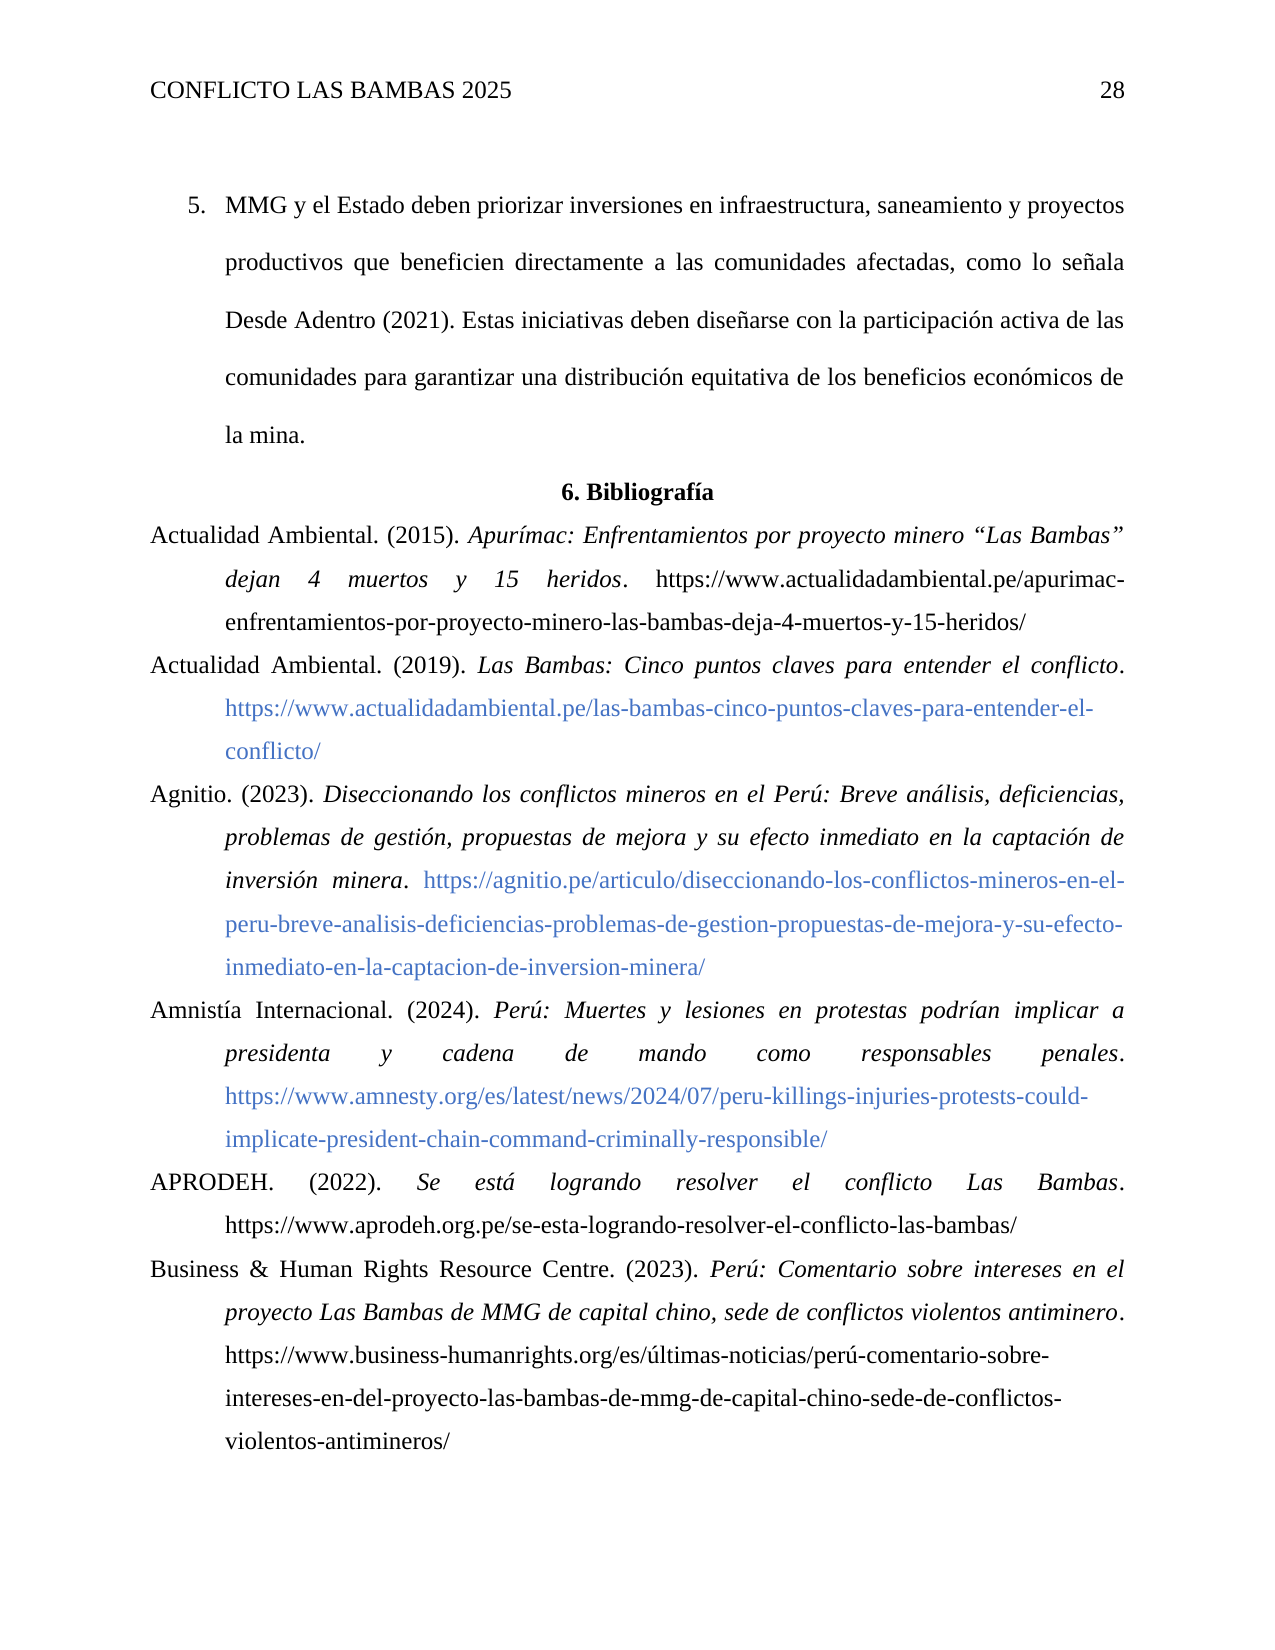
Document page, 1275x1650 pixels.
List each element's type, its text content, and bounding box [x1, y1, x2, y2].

text Amnistía Internacional. (2024). Perú: Muertes y lesiones en protestas podrían implicar a presidenta y cadena de mando como responsables penales. https://www.amnesty.org/es/latest/news/2024/07/peru-killings-injuries-protests-could-implicate-president-chain-command-criminally-responsible/ [150, 995, 1125, 1153]
text Actualidad Ambiental. (2015). Apurímac: Enfrentamientos por proyecto minero “Las Bambas” dejan 4 muertos y 15 heridos. https://www.actualidadambiental.pe/apurimac-enfrentamientos-por-proyecto-minero-las-bambas-deja-4-muertos-y-15-heridos/ [150, 521, 1125, 636]
text Actualidad Ambiental. (2019). Las Bambas: Cinco puntos claves para entender el conflicto. https://www.actualidadambiental.pe/las-bambas-cinco-puntos-claves-para-entender-el-conflicto/ [150, 650, 1125, 765]
text APRODEH. (2022). Se está logrando resolver el conflicto Las Bambas. https://www.aprodeh.org.pe/se-esta-logrando-resolver-el-conflicto-las-bambas/ [150, 1167, 1125, 1239]
subtitle 6. Bibliografía [150, 477, 1125, 506]
text Agnitio. (2023). Diseccionando los conflictos mineros en el Perú: Breve análisis, deficiencias, problemas de gestión, propuestas de mejora y su efecto inmediato en la captación de inversión minera. https://agnitio.pe/articulo/diseccionando-los-conflictos-mineros-en-el-peru-breve-analisis-deficiencias-problemas-de-gestion-propuestas-de-mejora-y-su-efecto-inmediato-en-la-captacion-de-inversion-minera/ [150, 779, 1125, 981]
text Business & Human Rights Resource Centre. (2023). Perú: Comentario sobre intereses en el proyecto Las Bambas de MMG de capital chino, sede de conflictos violentos antiminero. https://www.business-humanrights.org/es/últimas-noticias/perú-comentario-sobre-intereses-en-del-proyecto-las-bambas-de-mmg-de-capital-chino-sede-de-conflictos-violentos-antimineros/ [150, 1254, 1125, 1455]
list MMG y el Estado deben priorizar inversiones en infraestructura, saneamiento y proyectos productivos que beneficien directamente a las comunidades afectadas, como lo señala Desde Adentro (2021). Estas iniciativas deben diseñarse con la participación activa de las comunidades para garantizar una distribución equitativa de los beneficios económicos de la mina. [187, 190, 1125, 449]
